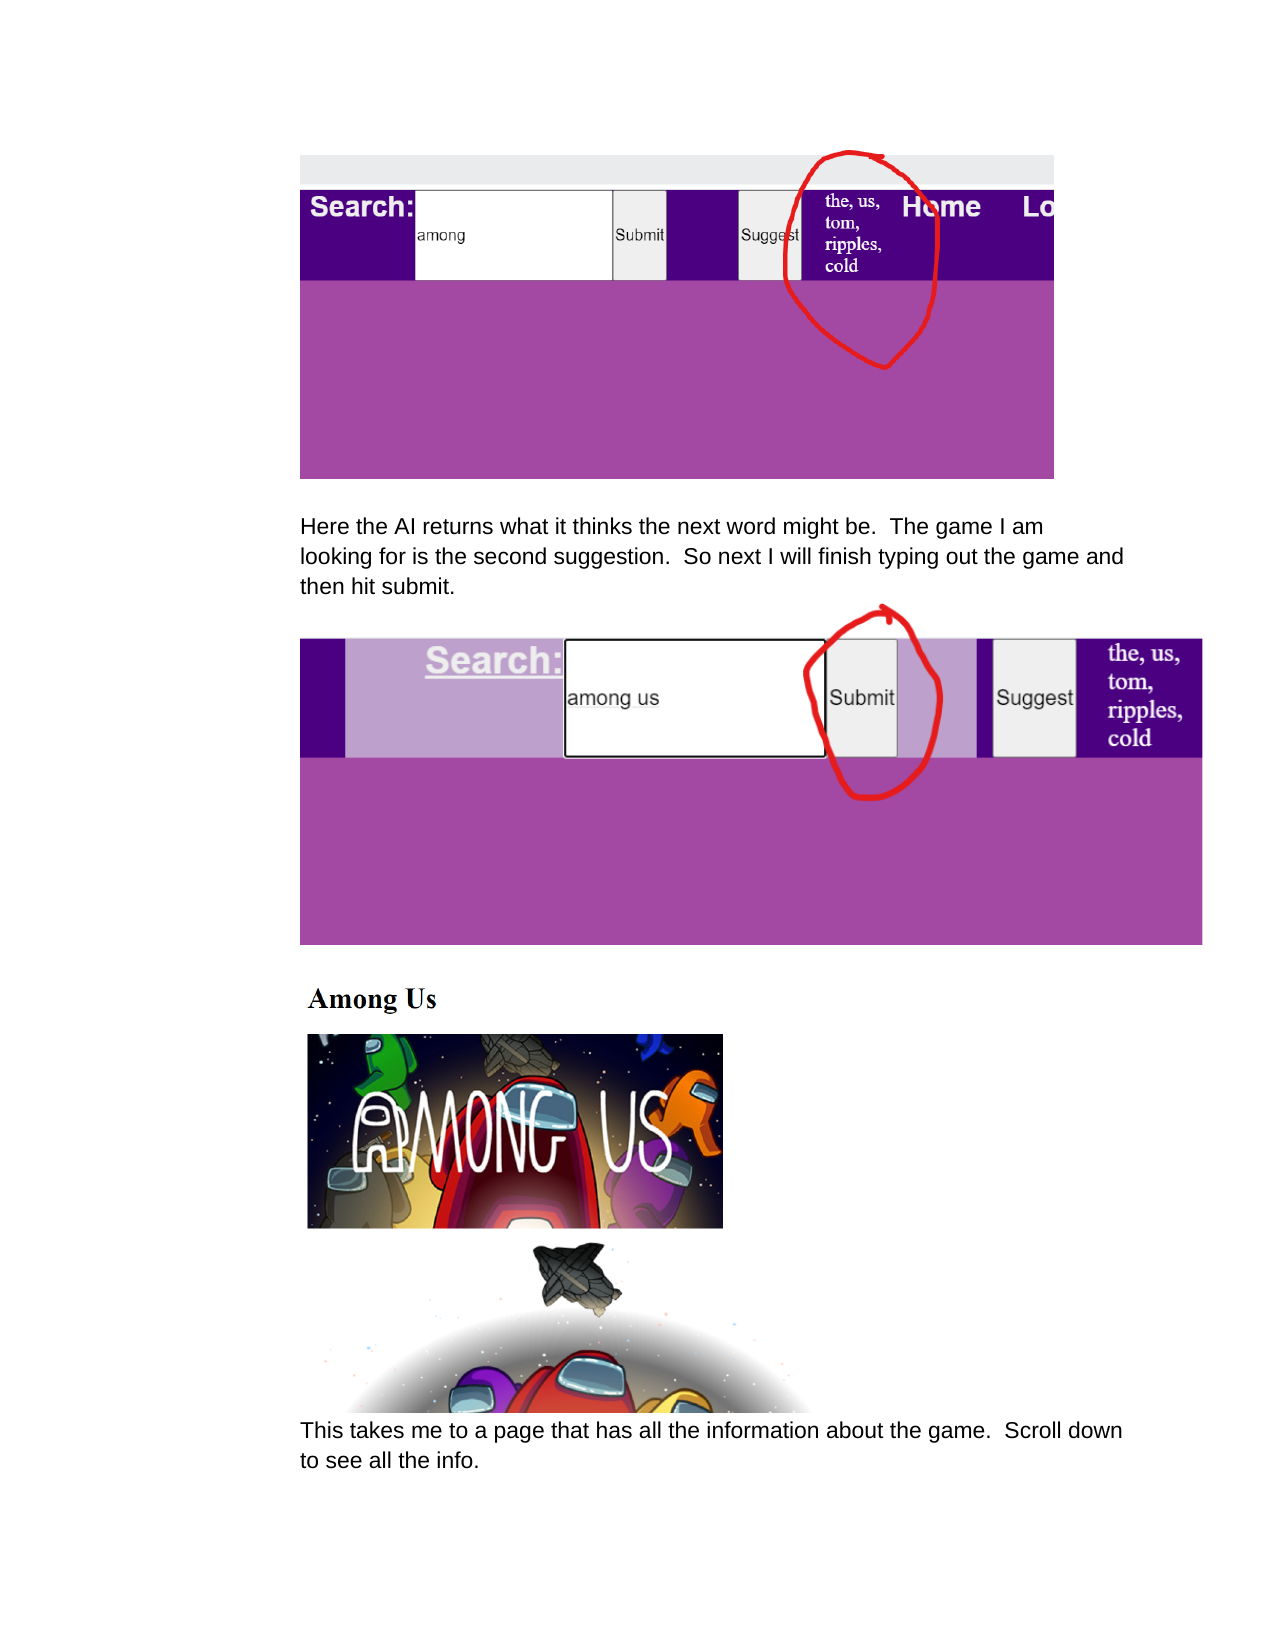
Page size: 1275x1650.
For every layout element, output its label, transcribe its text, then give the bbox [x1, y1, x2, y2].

picture [300, 603, 1203, 945]
picture [300, 150, 1054, 479]
picture [300, 978, 861, 1413]
text This takes me to a page that has all the information about the game. Scroll down to see all the info. [300, 1417, 1125, 1473]
text Here the AI returns what it thinks the next word might be. The game I am looking for is the second suggestion. So next I will finish typing out the game and then hit submit. [300, 513, 1125, 599]
